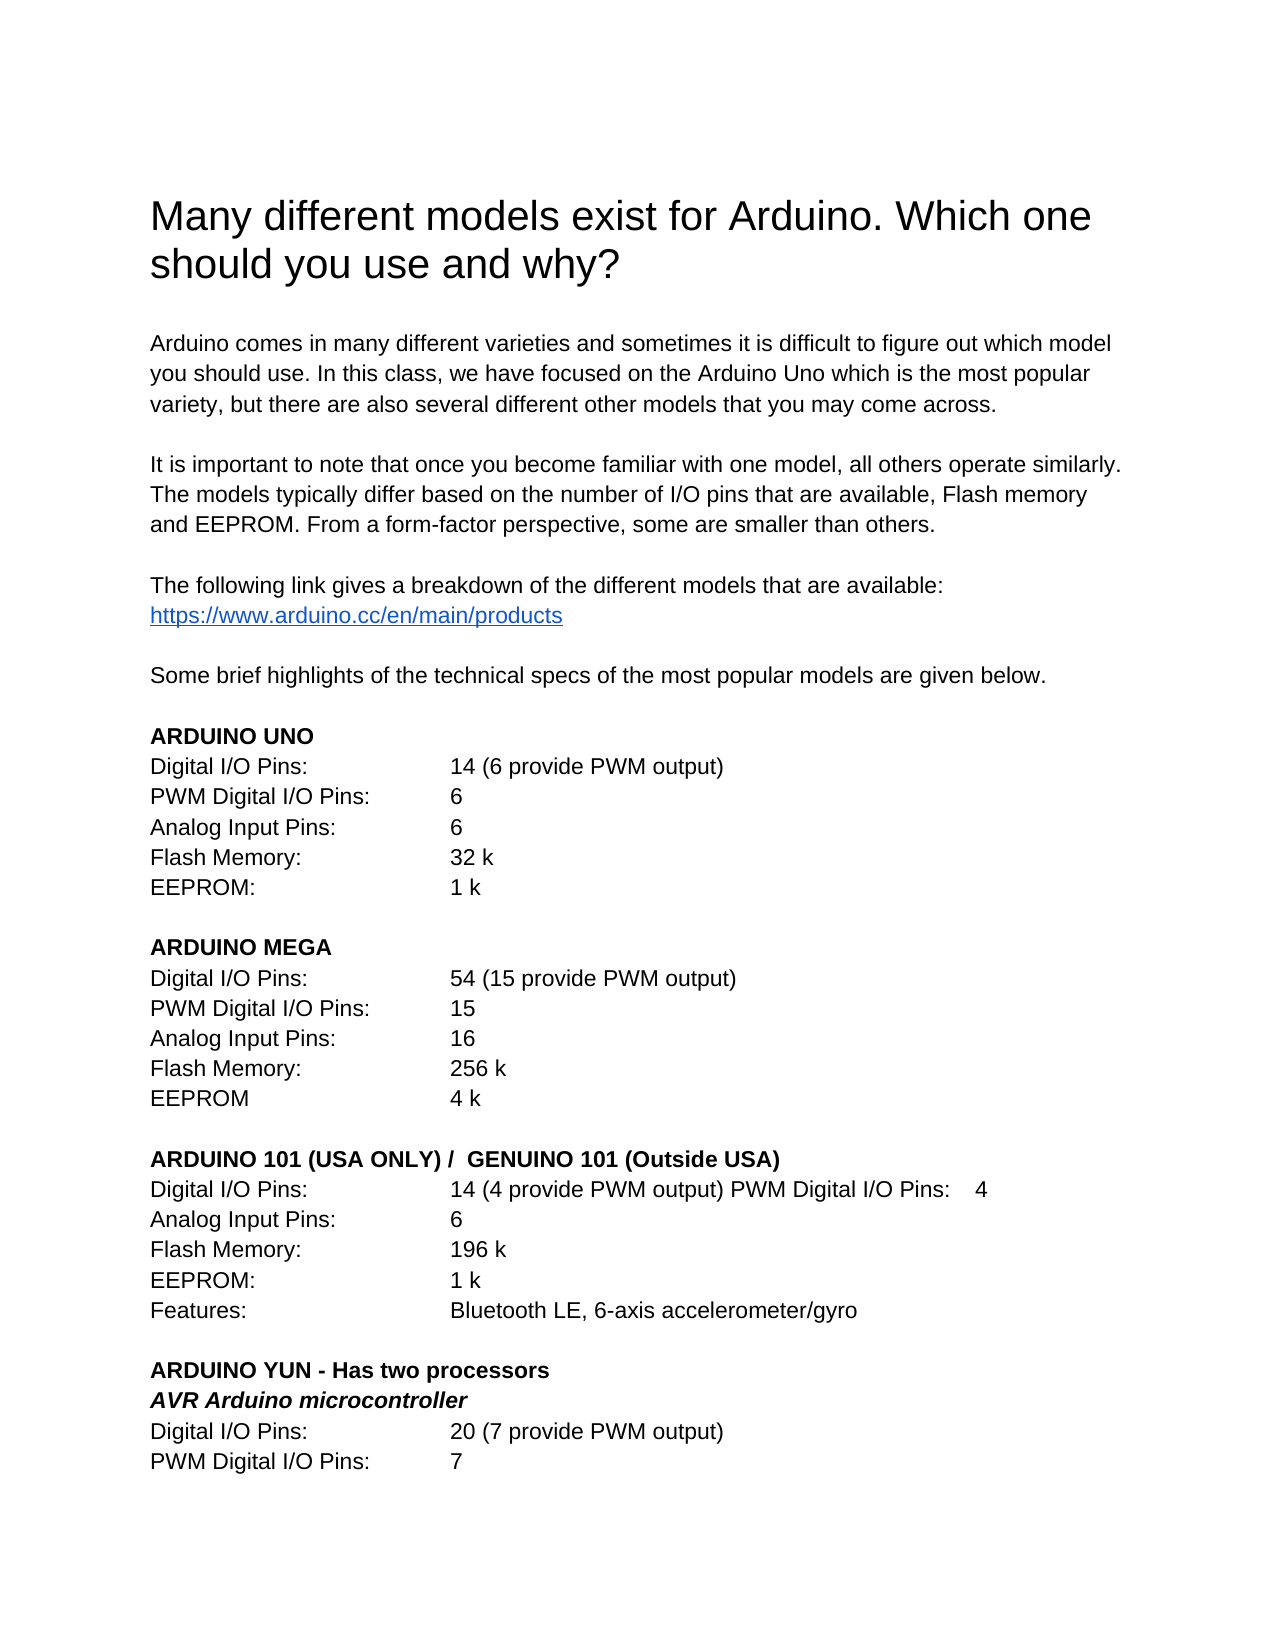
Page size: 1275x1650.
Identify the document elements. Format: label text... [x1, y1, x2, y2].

text The following link gives a breakdown of the different models that are available: https://www.arduino.cc/en/main/products [150, 572, 1125, 628]
subtitle Many different models exist for Arduino. Which one should you use and why? [150, 192, 1125, 287]
text Some brief highlights of the technical specs of the most popular models are given below. [150, 662, 1125, 689]
text PWM Digital I/O Pins: 6 [150, 783, 1125, 810]
text ARDUINO UNO [150, 723, 1125, 749]
text Flash Memory: 32 k [150, 844, 1125, 870]
text EEPROM: 1 k [150, 874, 1125, 900]
text AVR Arduino microcontroller [150, 1387, 1125, 1414]
text Digital I/O Pins: 54 (15 provide PWM output) [150, 964, 1125, 991]
text PWM Digital I/O Pins: 7 [150, 1448, 1125, 1474]
text It is important to note that once you become familiar with one model, all others operate similarly. The models typically differ based on the number of I/O pins that are available, Flash memory and EEPROM. From a form-factor perspective, some are smaller than others. [150, 451, 1125, 538]
text Arduino comes in many different varieties and sometimes it is difficult to figure out which model you should use. In this class, we have focused on the Arduino Uno which is the most popular variety, but there are also several different other models that you may come across. [150, 330, 1125, 417]
text Digital I/O Pins: 14 (6 provide PWM output) [150, 753, 1125, 779]
text EEPROM: 1 k [150, 1267, 1125, 1293]
text Analog Input Pins: 6 [150, 813, 1125, 840]
text Features: Bluetooth LE, 6-axis accelerometer/gyro [150, 1297, 1125, 1323]
text ARDUINO YUN - Has two processors [150, 1357, 1125, 1384]
text EEPROM 4 k [150, 1085, 1125, 1112]
text ARDUINO MEGA [150, 934, 1125, 961]
text Analog Input Pins: 6 [150, 1206, 1125, 1233]
text ARDUINO 101 (USA ONLY) / GENUINO 101 (Outside USA) [150, 1146, 1125, 1172]
text Digital I/O Pins: 20 (7 provide PWM output) [150, 1418, 1125, 1444]
text Flash Memory: 196 k [150, 1236, 1125, 1263]
text Flash Memory: 256 k [150, 1055, 1125, 1082]
text Digital I/O Pins: 14 (4 provide PWM output) PWM Digital I/O Pins: 4 [150, 1176, 1125, 1202]
text PWM Digital I/O Pins: 15 [150, 995, 1125, 1021]
text Analog Input Pins: 16 [150, 1025, 1125, 1051]
